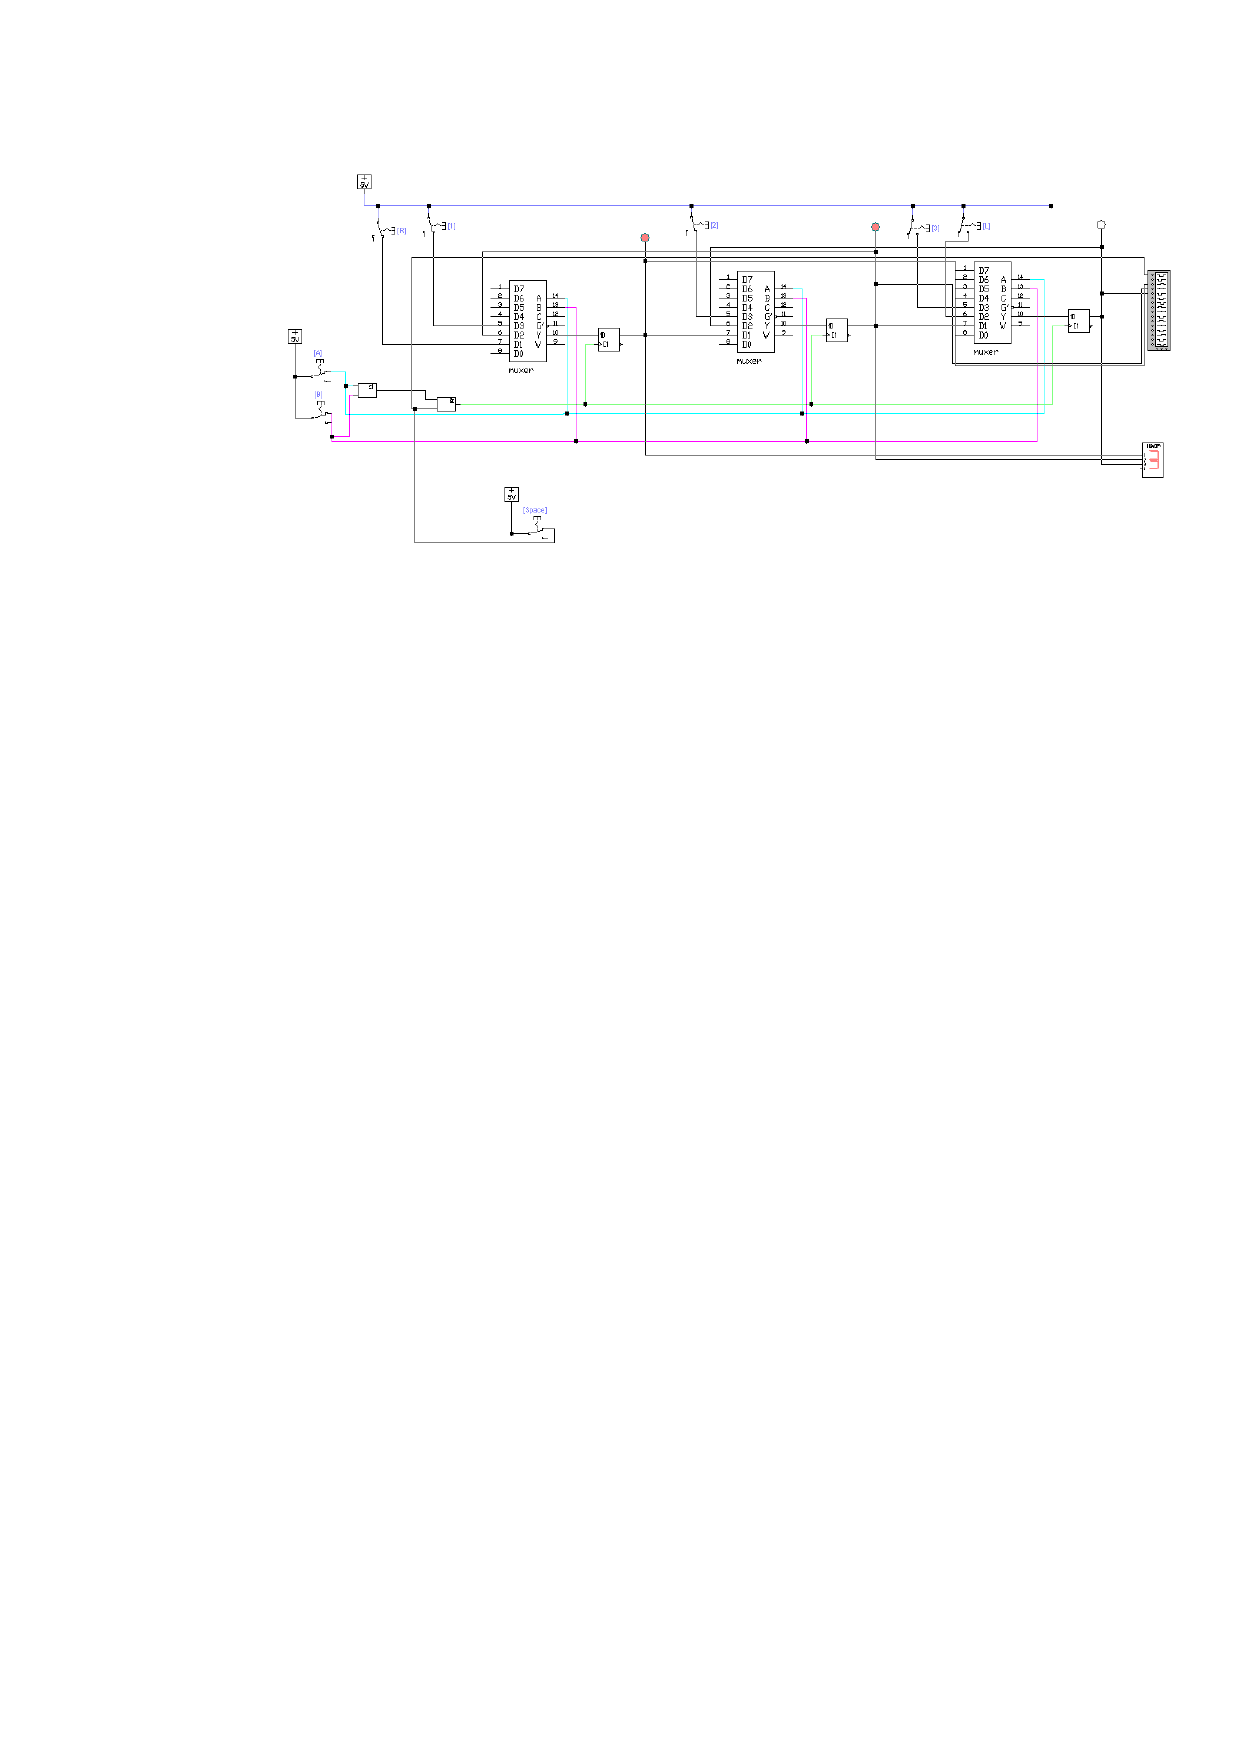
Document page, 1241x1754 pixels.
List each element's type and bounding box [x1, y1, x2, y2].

picture [252, 118, 1227, 589]
